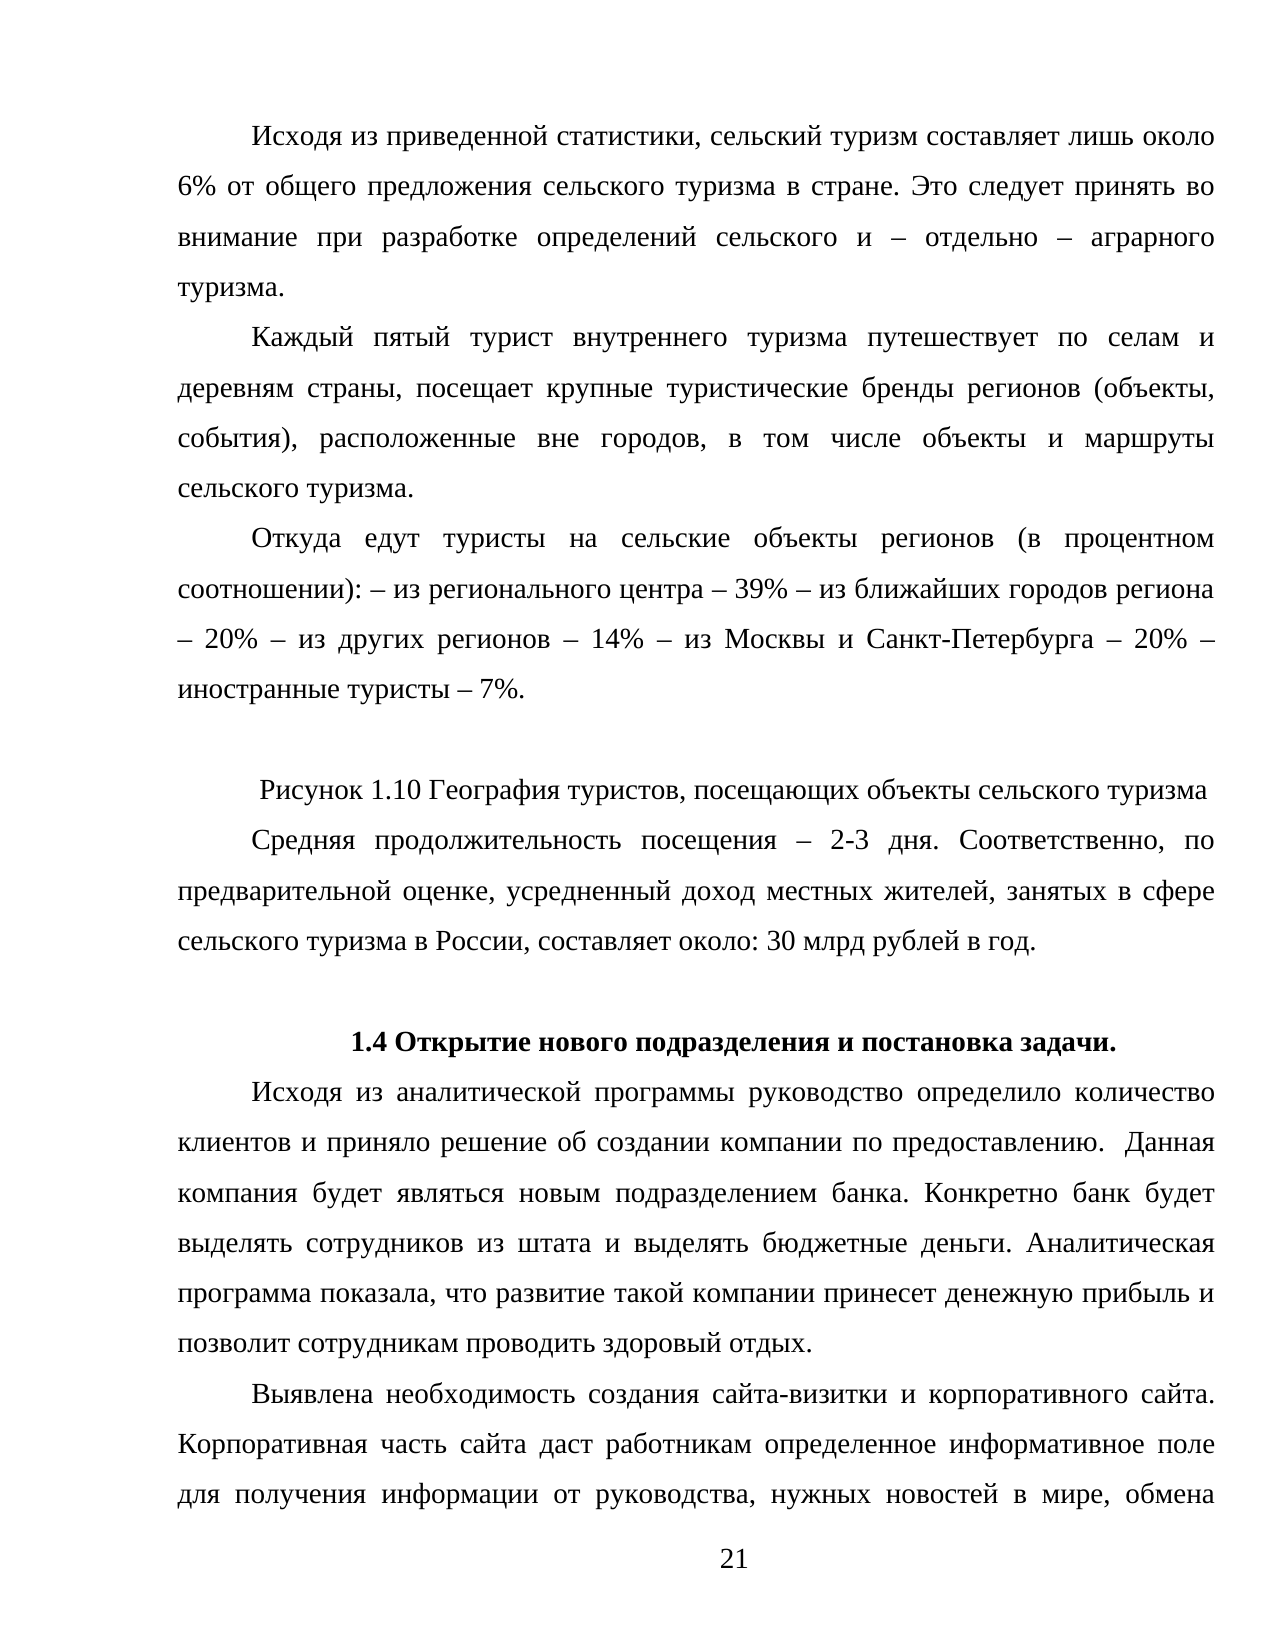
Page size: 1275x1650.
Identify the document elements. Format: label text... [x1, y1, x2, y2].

text Каждый пятый турист внутреннего туризма путешествует по селам и деревням страны, посещает крупные туристические бренды регионов (объекты, события), расположенные вне городов, в том числе объекты и маршруты сельского туризма. [177, 319, 1216, 504]
text Откуда едут туристы на сельские объекты регионов (в процентном соотношении): – из регионального центра – 39% – из ближайших городов региона – 20% – из других регионов – 14% – из Москвы и Санкт-Петербурга – 20% – иностранные туристы – 7%. [177, 521, 1216, 705]
text Исходя из приведенной статистики, сельский туризм составляет лишь около 6% от общего предложения сельского туризма в стране. Это следует принять во внимание при разработке определений сельского и – отдельно – аграрного туризма. [177, 118, 1216, 303]
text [177, 1376, 1216, 1510]
text Рисунок 1.10 География туристов, посещающих объекты сельского туризма [177, 772, 1216, 806]
text Исходя из аналитической программы руководство определило количество клиентов и приняло решение об создании компании по предоставлению. Данная компания будет являться новым подразделением банка. Конкретно банк будет выделять сотрудников из штата и выделять бюджетные деньги. Аналитическая программа показала, что развитие такой компании принесет денежную прибыль и позволит сотрудникам проводить здоровый отдых. [177, 1074, 1216, 1359]
text Средняя продолжительность посещения – 2-3 дня. Соответственно, по предварительной оценке, усредненный доход местных жителей, занятых в сфере сельского туризма в России, составляет около: 30 млрд рублей в год. [177, 822, 1216, 957]
subtitle 1.4 Открытие нового подразделения и постановка задачи. [177, 1024, 1216, 1057]
